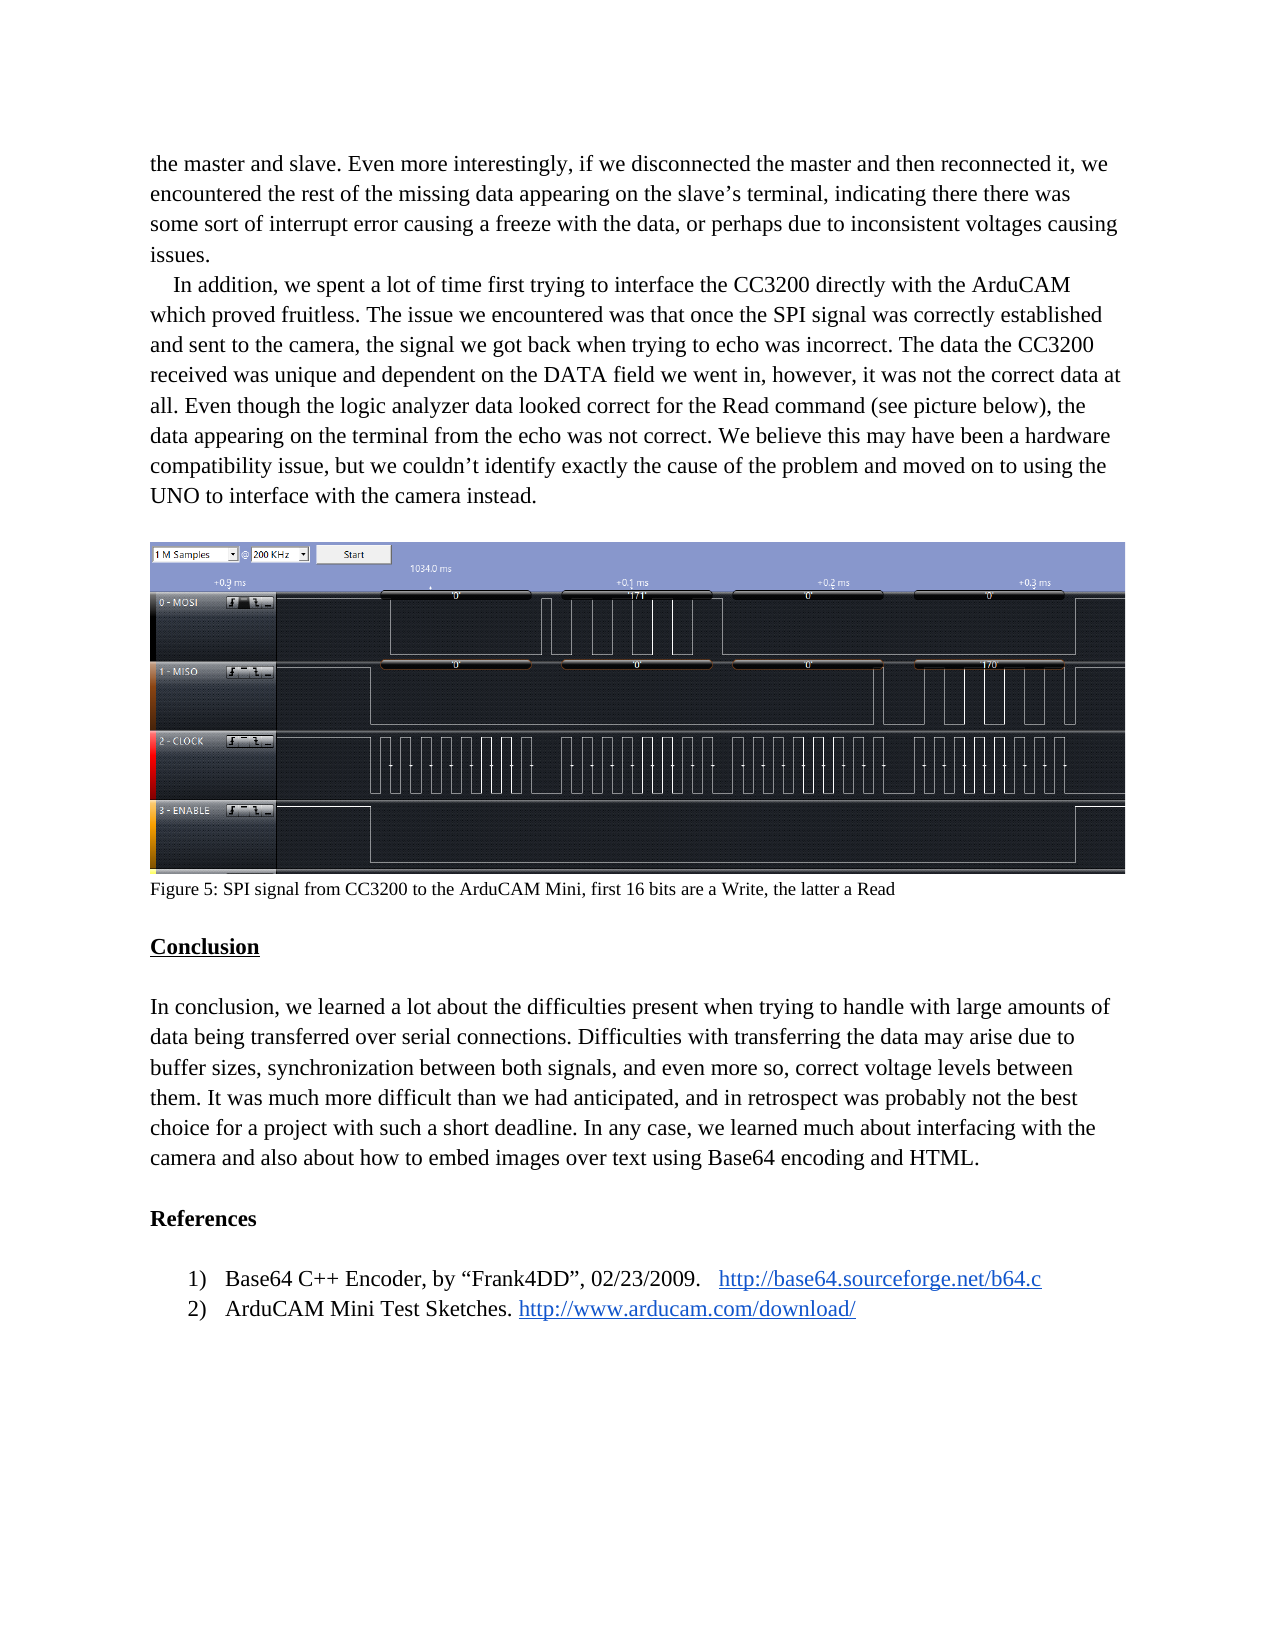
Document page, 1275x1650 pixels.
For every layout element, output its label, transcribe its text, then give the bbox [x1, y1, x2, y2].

picture [150, 542, 1125, 874]
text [150, 150, 1125, 267]
text In addition, we spent a lot of time first trying to interface the CC3200 directly with the ArduCAM which proved fruitless. The issue we encountered was that once the SPI signal was correctly established and sent to the camera, the signal we got back when trying to echo was incorrect. The data the CC3200 received was unique and dependent on the DATA field we went in, however, it was not the correct data at all. Even though the logic analyzer data looked correct for the Read command (see picture below), the data appearing on the terminal from the echo was not correct. We believe this may have been a hardware compatibility issue, but we couldn’t identify exactly the cause of the problem and moved on to using the UNO to interface with the camera instead. [150, 271, 1125, 509]
text Figure 5: SPI signal from CC3200 to the ArduCAM Mini, first 16 bits are a Write, the latter a Read [150, 878, 1125, 899]
text Conclusion [150, 933, 1125, 959]
text In conclusion, we learned a lot about the difficulties present when trying to handle with large amounts of data being transferred over serial connections. Difficulties with transferring the data may arise due to buffer sizes, synchronization between both signals, and even more so, correct voltage levels between them. It was much more difficult than we had anticipated, and in retrospect was probably not the best choice for a project with such a short deadline. In any case, we learned much about interfacing with the camera and also about how to embed images over text using Base64 encoding and HTML. [150, 993, 1125, 1171]
list Base64 C++ Encoder, by “Frank4DD”, 02/23/2009. http://base64.sourceforge.net/b64.c [187, 1265, 1125, 1291]
text References [150, 1205, 1125, 1231]
list ArduCAM Mini Test Sketches. http://www.arducam.com/download/ [187, 1295, 1125, 1322]
